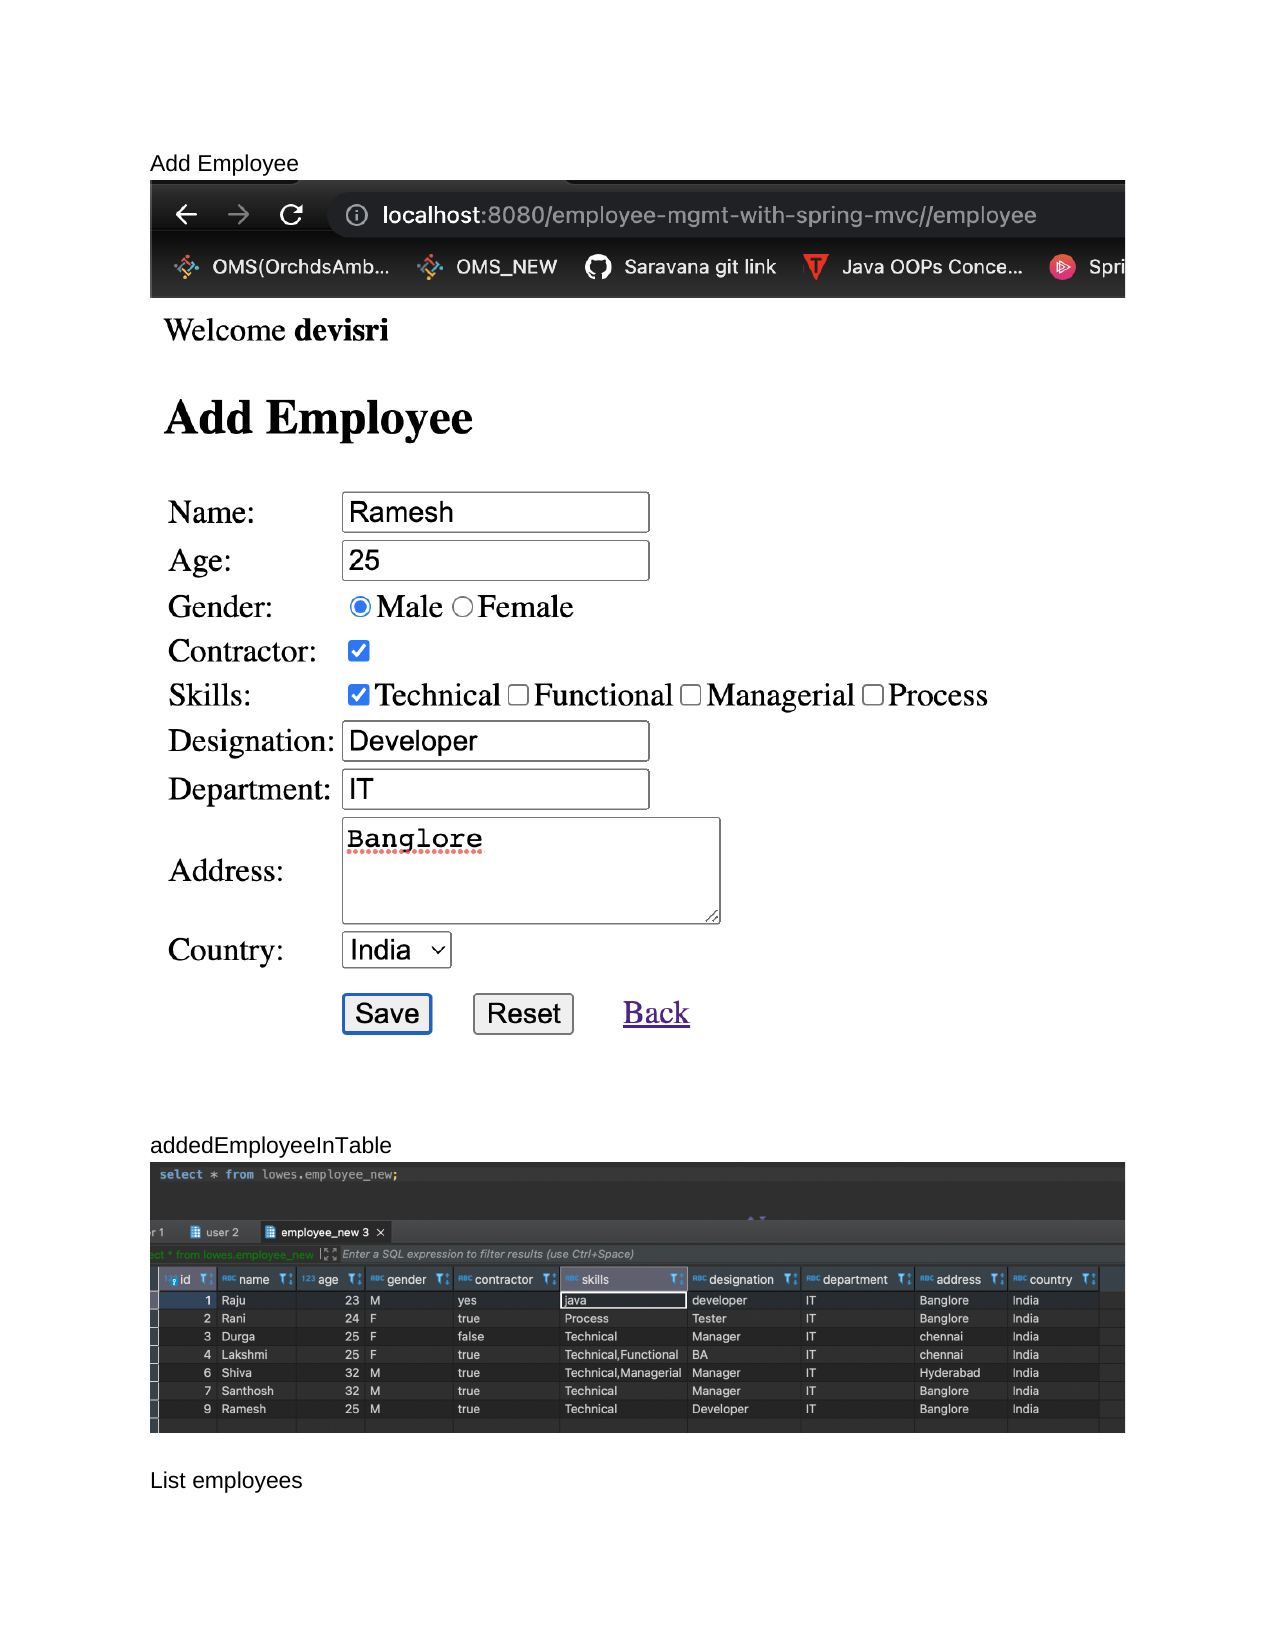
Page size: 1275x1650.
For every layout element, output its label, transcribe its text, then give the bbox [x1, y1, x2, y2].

text addedEmployeeInTable [150, 1132, 1125, 1162]
text Add Employee [150, 150, 1125, 180]
picture [150, 1162, 1125, 1433]
text List employees [150, 1467, 1125, 1493]
picture [150, 180, 1125, 1129]
